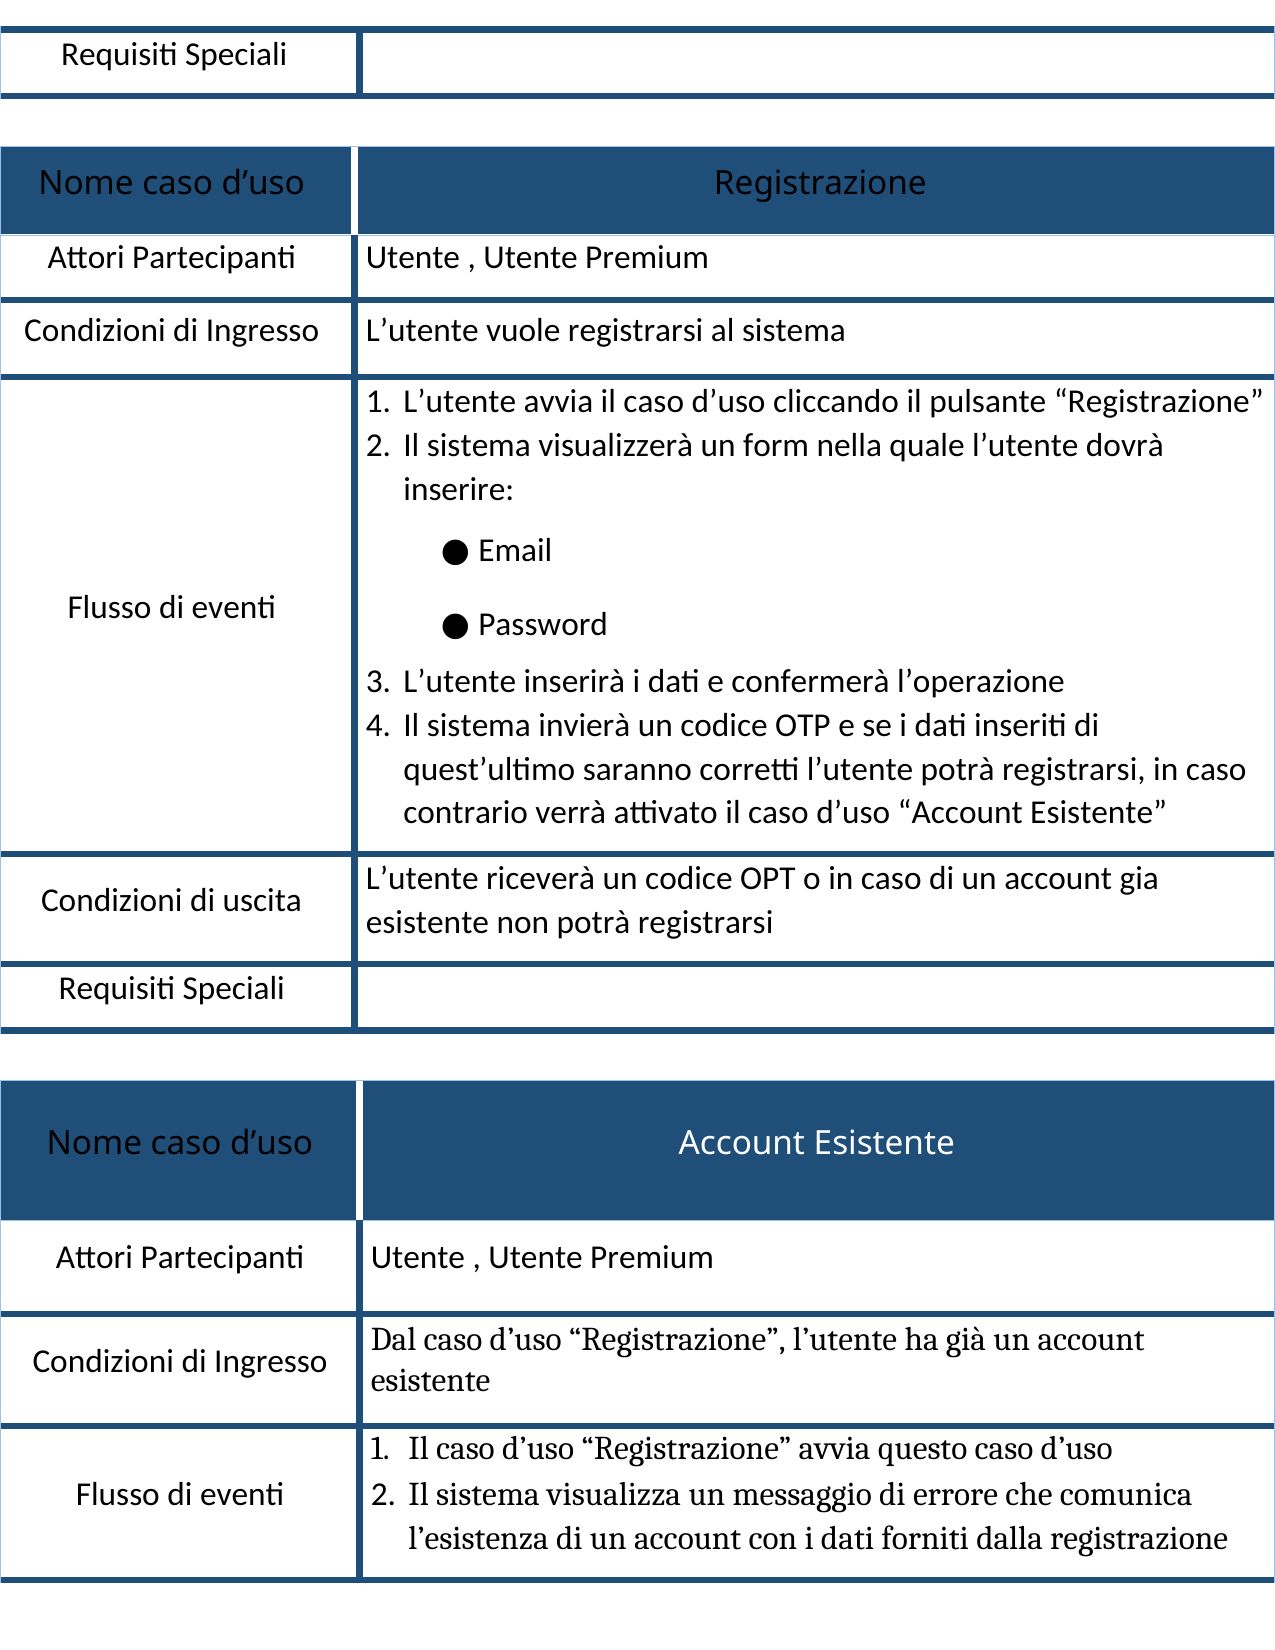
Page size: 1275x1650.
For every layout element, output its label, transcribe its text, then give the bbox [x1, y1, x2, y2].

table_cell L’utente riceverà un codice OPT o in caso di un account gia esistente non potrà registrarsi [358, 857, 1274, 961]
table_cell Requisiti Speciali [1, 967, 351, 1027]
table_cell Condizioni di Ingresso [1, 1317, 356, 1423]
table_cell [358, 967, 1274, 1027]
table_cell [363, 33, 1274, 93]
table_cell Dal caso d’uso “Registrazione”, l’utente ha già un account esistente [363, 1317, 1274, 1423]
table_cell Attori Partecipanti [1, 236, 351, 297]
table_header Nome caso d’uso [1, 1081, 356, 1220]
table_cell Utente , Utente Premium [358, 236, 1274, 297]
table_header Nome caso d’uso [1, 147, 351, 234]
table_header Account Esistente [363, 1081, 1274, 1220]
table_cell Requisiti Speciali [1, 33, 356, 93]
table_cell Condizioni di uscita [1, 857, 351, 961]
table_cell Condizioni di Ingresso [1, 303, 351, 374]
table_cell Il caso d’uso “Registrazione” avvia questo caso d’uso Il sistema visualizza un messaggio di errore che comunica l’esistenza di un account con i dati forniti dalla registrazione [363, 1429, 1274, 1577]
table_cell Flusso di eventi [1, 380, 351, 851]
table_header Registrazione [358, 147, 1274, 234]
table_cell Utente , Utente Premium [363, 1221, 1274, 1311]
table_cell L’utente vuole registrarsi al sistema [358, 303, 1274, 374]
table_cell L’utente avvia il caso d’uso cliccando il pulsante “Registrazione” Il sistema visualizzerà un form nella quale l’utente dovrà inserire: Email Password L’utente inserirà i dati e confermerà l’operazione Il sistema invierà un codice OTP e se i dati inseriti di quest’ultimo saranno corretti l’utente potrà registrarsi, in caso contrario verrà attivato il caso d’uso “Account Esistente” [358, 380, 1274, 851]
table_cell Flusso di eventi [1, 1429, 356, 1577]
table_cell Attori Partecipanti [1, 1221, 356, 1311]
